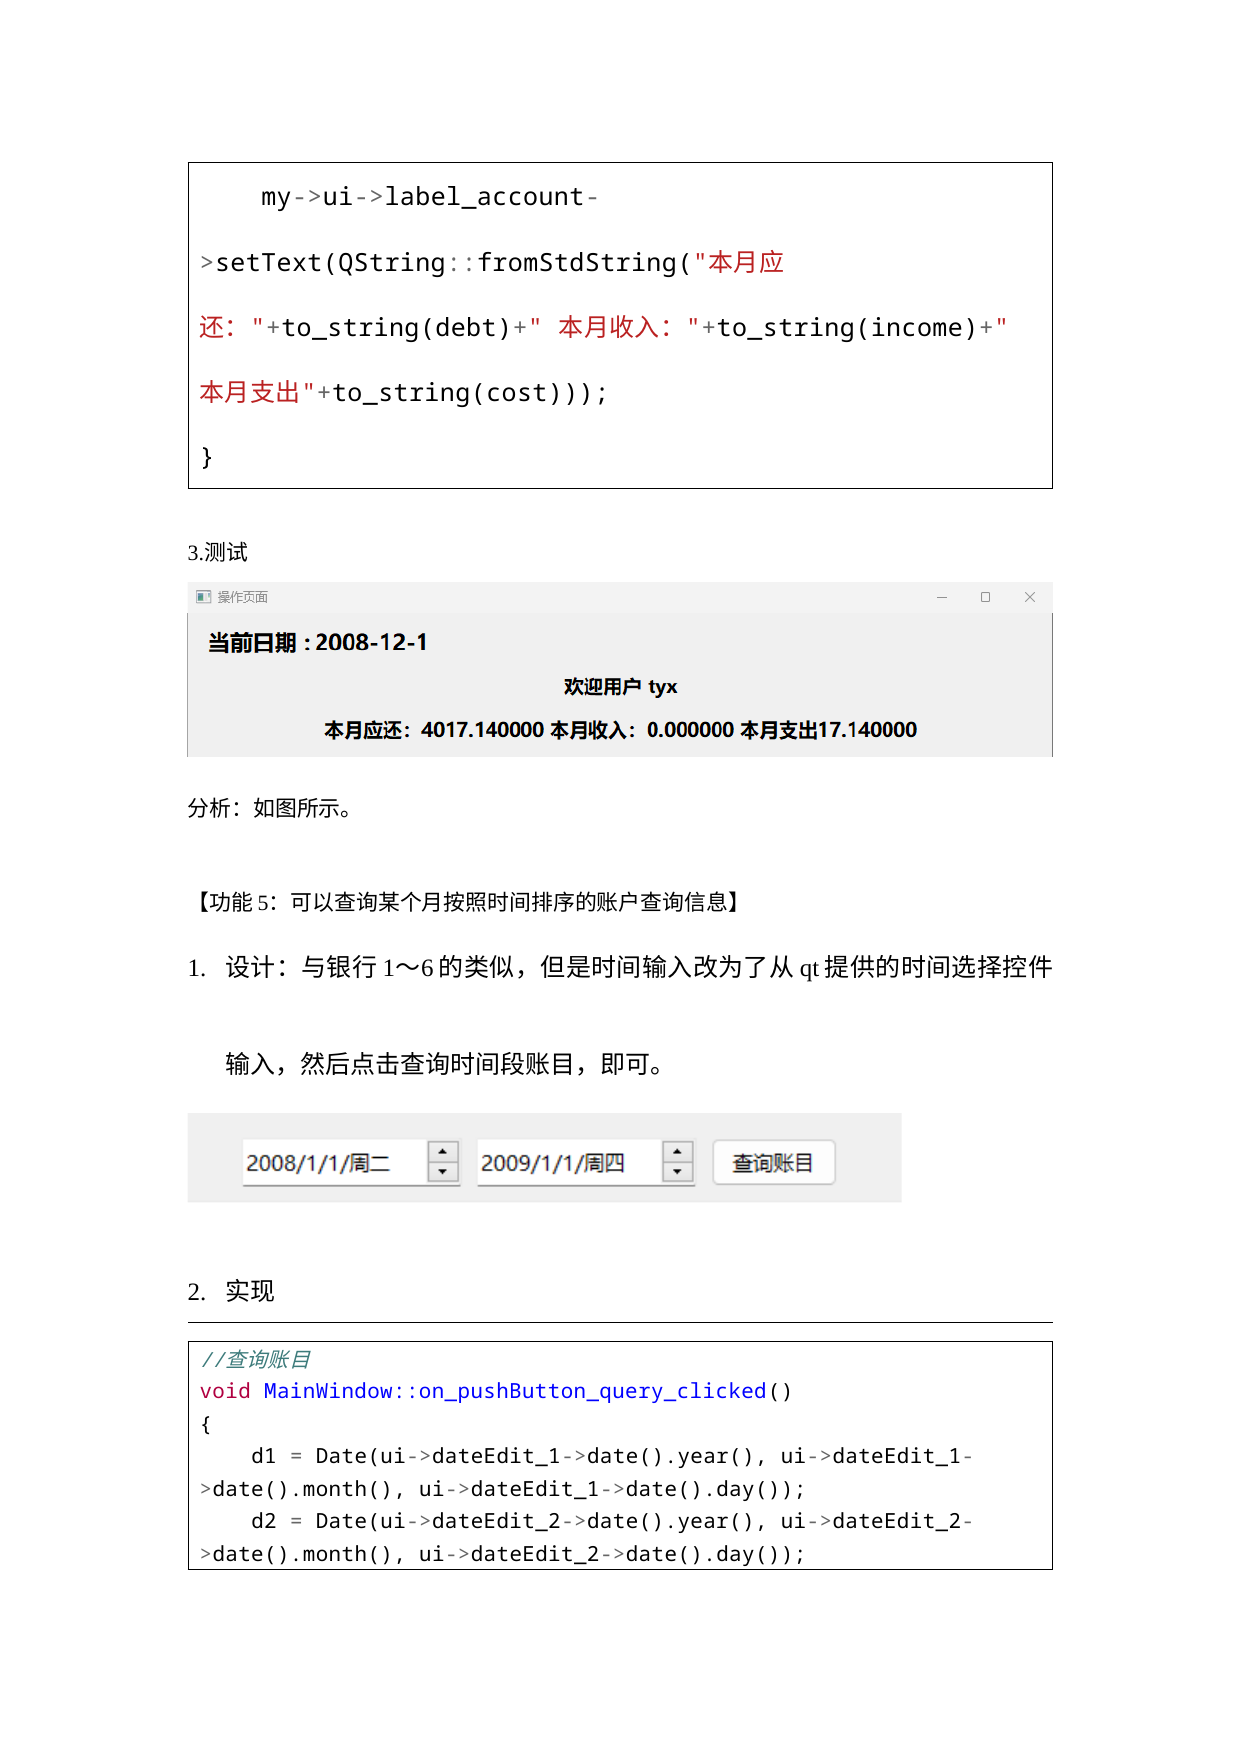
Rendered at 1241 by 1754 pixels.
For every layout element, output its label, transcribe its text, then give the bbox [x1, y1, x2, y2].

list 设计：与银行1～6的类似，但是时间输入改为了从qt提供的时间选择控件输入，然后点击查询时间段账目，即可。 [187, 933, 1053, 1095]
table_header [189, 163, 1052, 488]
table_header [189, 1342, 1052, 1569]
text 【功能5：可以查询某个月按照时间排序的账户查询信息】 [187, 884, 1053, 917]
text 3.测试 [187, 534, 1053, 567]
list 实现 [187, 1257, 1053, 1323]
text 分析：如图所示。 [187, 791, 1053, 823]
